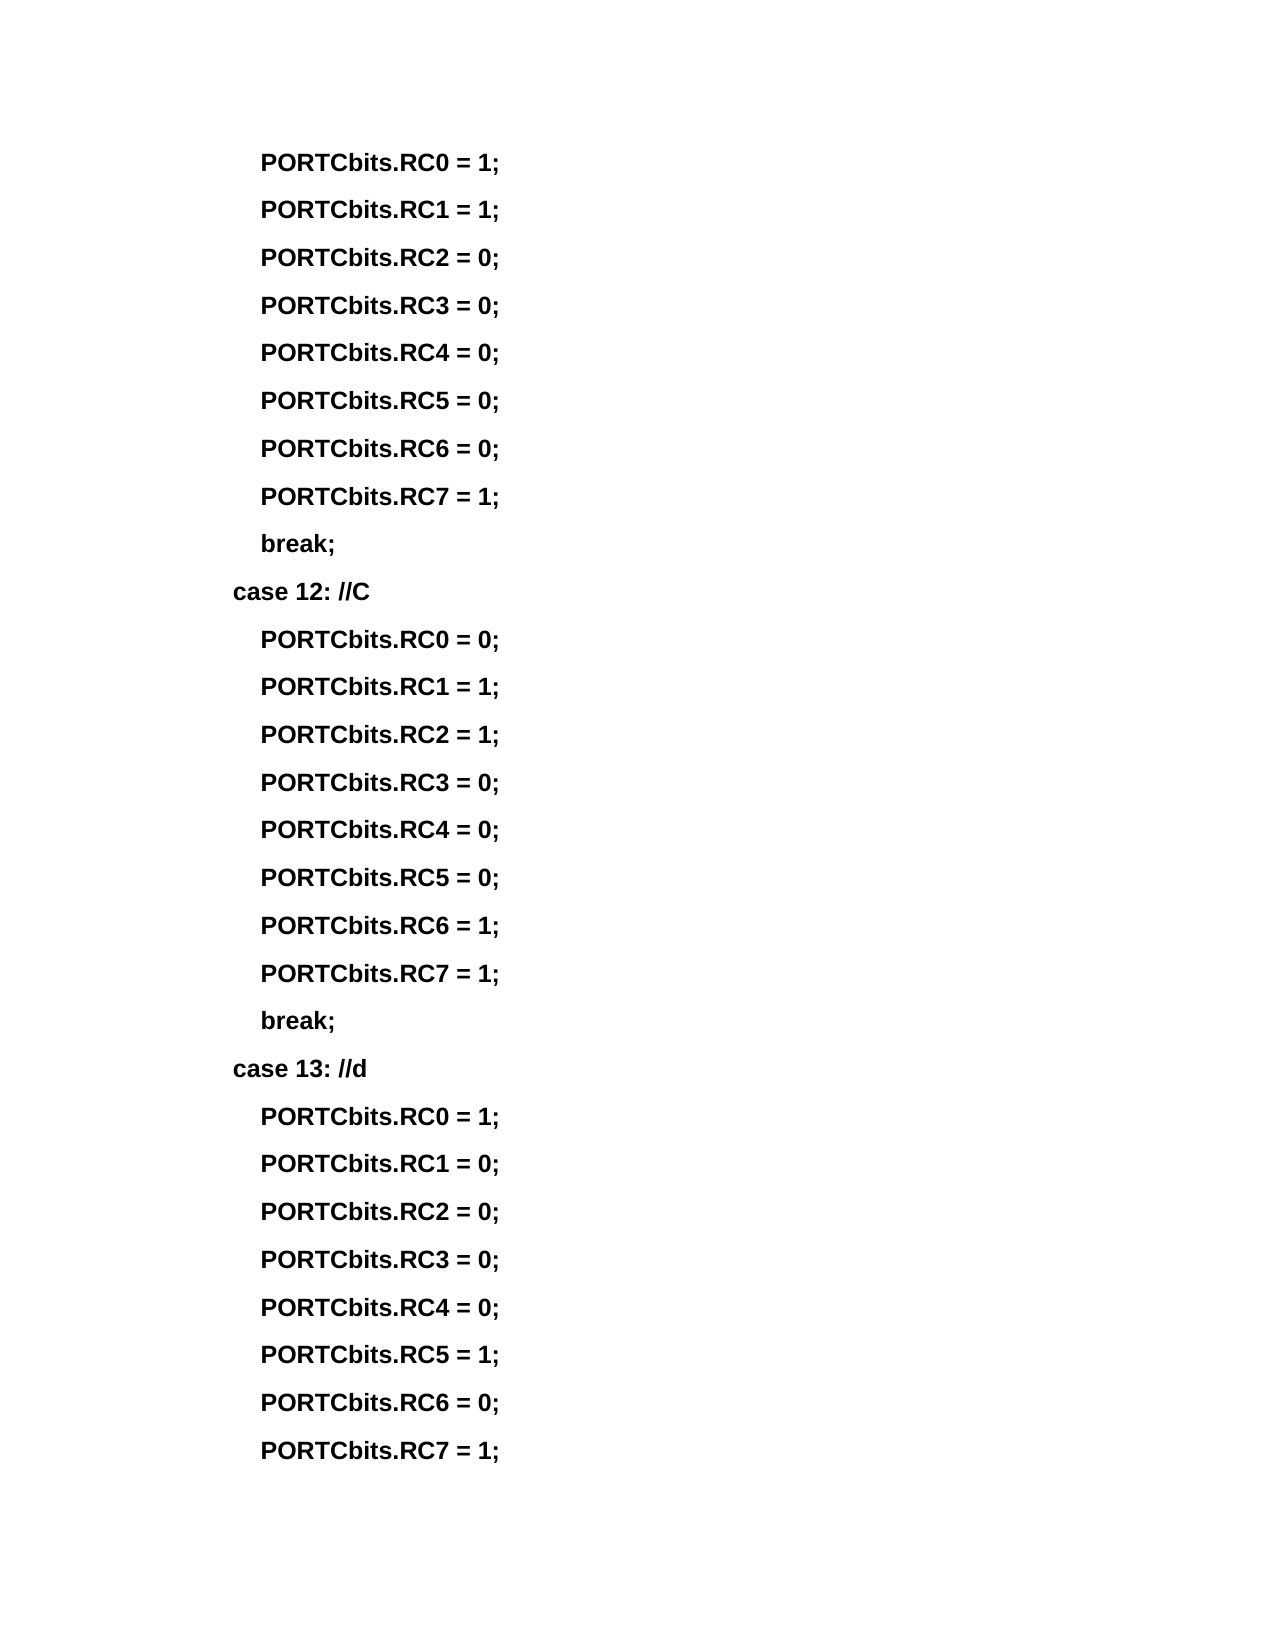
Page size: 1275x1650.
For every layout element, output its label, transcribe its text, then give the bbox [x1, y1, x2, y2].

text PORTCbits.RC4 = 0; [177, 816, 1098, 844]
text PORTCbits.RC4 = 0; [177, 1293, 1098, 1321]
text PORTCbits.RC3 = 0; [177, 1245, 1098, 1274]
text PORTCbits.RC3 = 0; [177, 291, 1098, 319]
text PORTCbits.RC5 = 1; [177, 1340, 1098, 1369]
text PORTCbits.RC7 = 1; [177, 482, 1098, 510]
text break; [177, 529, 1098, 558]
text PORTCbits.RC7 = 1; [177, 959, 1098, 987]
text PORTCbits.RC5 = 0; [177, 863, 1098, 892]
text PORTCbits.RC2 = 0; [177, 243, 1098, 272]
text PORTCbits.RC6 = 1; [177, 911, 1098, 940]
text PORTCbits.RC6 = 0; [177, 434, 1098, 463]
text PORTCbits.RC7 = 1; [177, 1436, 1098, 1464]
text PORTCbits.RC0 = 1; [177, 148, 1098, 176]
text PORTCbits.RC3 = 0; [177, 768, 1098, 797]
text case 12: //C [177, 577, 1098, 606]
text PORTCbits.RC5 = 0; [177, 386, 1098, 415]
text PORTCbits.RC4 = 0; [177, 338, 1098, 367]
text PORTCbits.RC2 = 0; [177, 1197, 1098, 1226]
text PORTCbits.RC0 = 0; [177, 625, 1098, 653]
text PORTCbits.RC2 = 1; [177, 720, 1098, 749]
text PORTCbits.RC1 = 0; [177, 1149, 1098, 1178]
text PORTCbits.RC1 = 1; [177, 195, 1098, 224]
text PORTCbits.RC1 = 1; [177, 672, 1098, 701]
text case 13: //d [177, 1054, 1098, 1083]
text break; [177, 1006, 1098, 1035]
text PORTCbits.RC0 = 1; [177, 1102, 1098, 1131]
text PORTCbits.RC6 = 0; [177, 1388, 1098, 1417]
